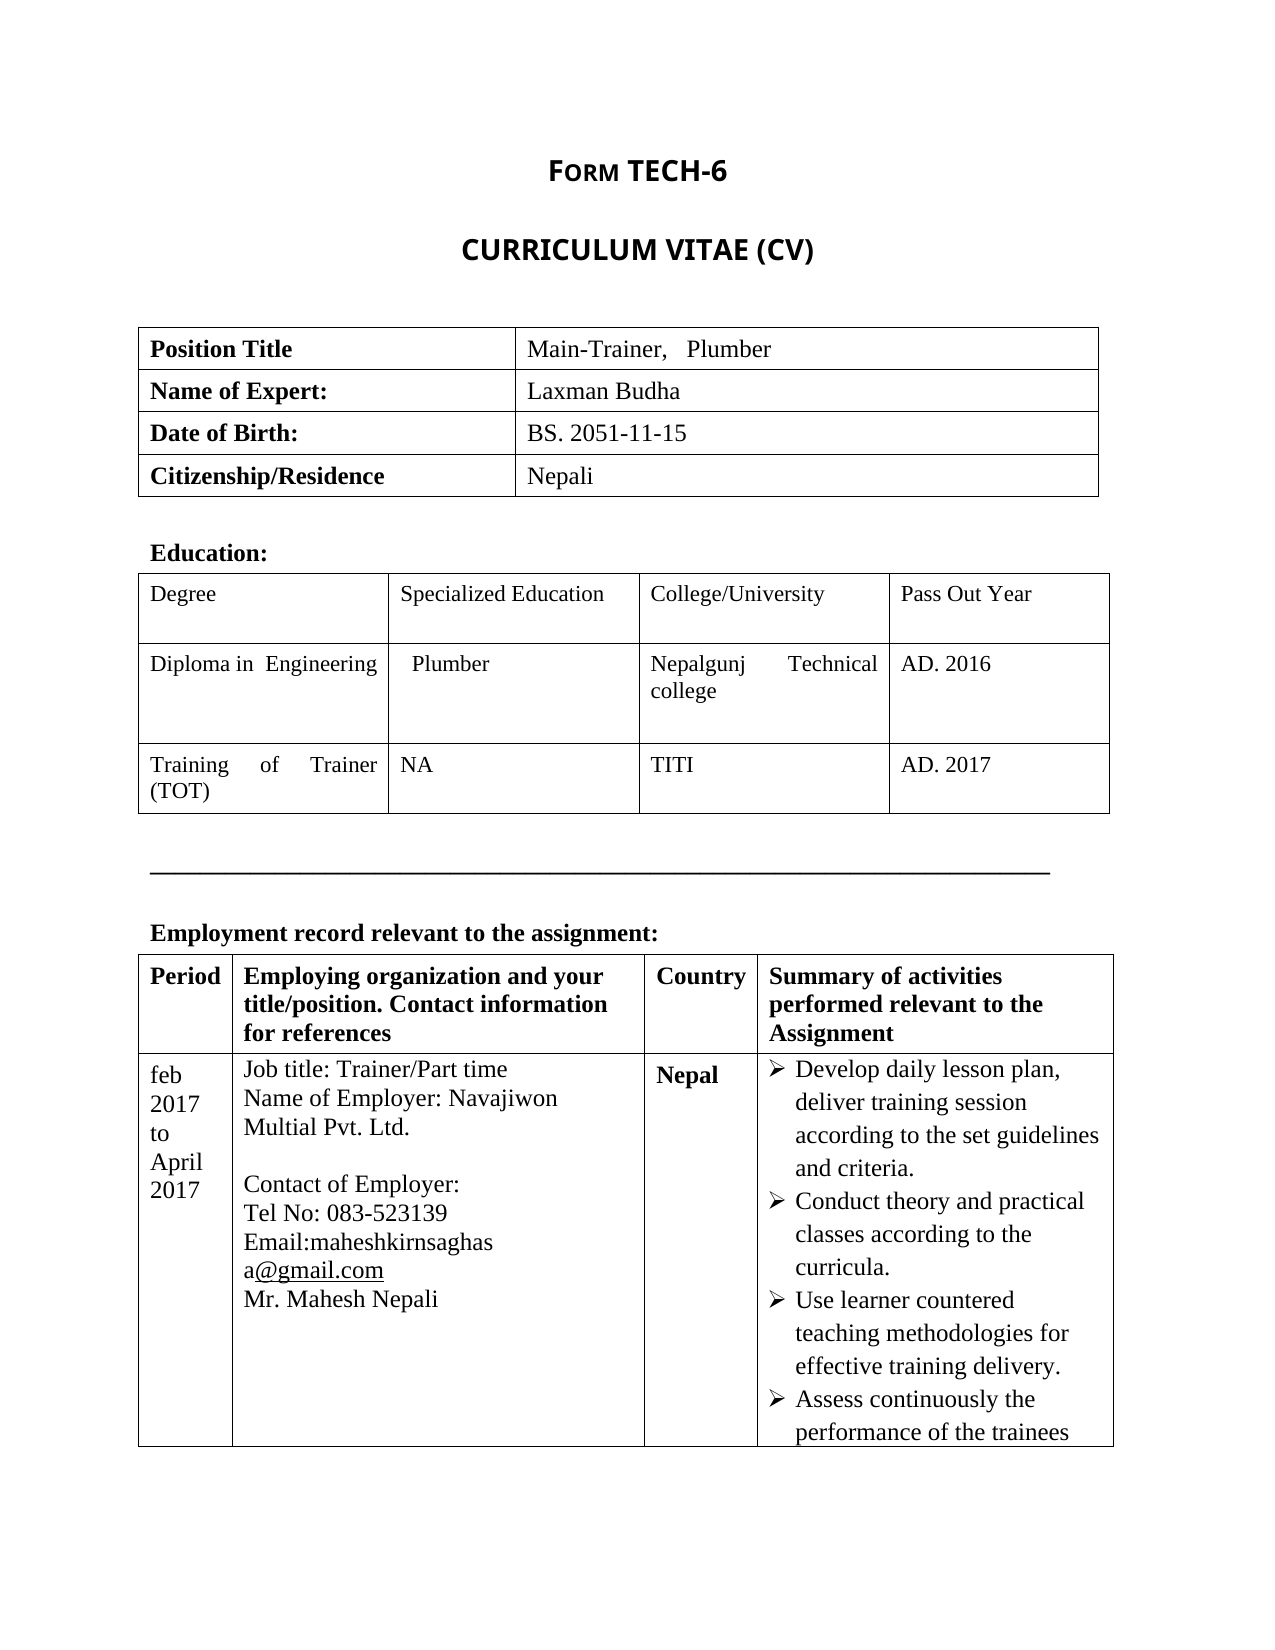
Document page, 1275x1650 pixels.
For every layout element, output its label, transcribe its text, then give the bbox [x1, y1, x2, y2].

table_cell Diploma in Engineering [139, 644, 388, 743]
table_cell Laxman Budha [516, 370, 1098, 411]
table_cell NA [389, 744, 639, 813]
table_header Employing organization and your title/position. Contact information for references [233, 955, 644, 1053]
table_cell Training of Trainer (TOT) [139, 744, 388, 813]
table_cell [233, 1054, 644, 1446]
text Form TECH-6 [150, 150, 1125, 190]
table_header Country [645, 955, 757, 1053]
table_header Summary of activities performed relevant to the Assignment [758, 955, 1113, 1053]
table_cell Nepali [516, 455, 1098, 496]
table_cell AD. 2017 [890, 744, 1109, 813]
table_cell Citizenship/Residence [139, 455, 515, 496]
table_cell Plumber [389, 644, 639, 743]
table_header Main-Trainer, Plumber [516, 328, 1098, 369]
text Education: [150, 538, 1125, 567]
table_cell BS. 2051-11-15 [516, 412, 1098, 453]
table_header Degree [139, 574, 388, 643]
table_cell TITI [640, 744, 889, 813]
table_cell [758, 1054, 1113, 1446]
text ________________________________________________________________________ [150, 848, 1125, 877]
table_header College/University [640, 574, 889, 643]
table_header Specialized Education [389, 574, 639, 643]
table_cell Name of Expert: [139, 370, 515, 411]
table_cell Nepalgunj Technical college [640, 644, 889, 743]
table_header Pass Out Year [890, 574, 1109, 643]
text Employment record relevant to the assignment: [150, 918, 1125, 947]
table_header Position Title [139, 328, 515, 369]
table_cell Nepal [645, 1054, 757, 1446]
table_header Period [139, 955, 232, 1053]
text CURRICULUM VITAE (CV) [150, 229, 1125, 269]
table_cell Date of Birth: [139, 412, 515, 453]
table_cell AD. 2016 [890, 644, 1109, 743]
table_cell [139, 1054, 232, 1446]
